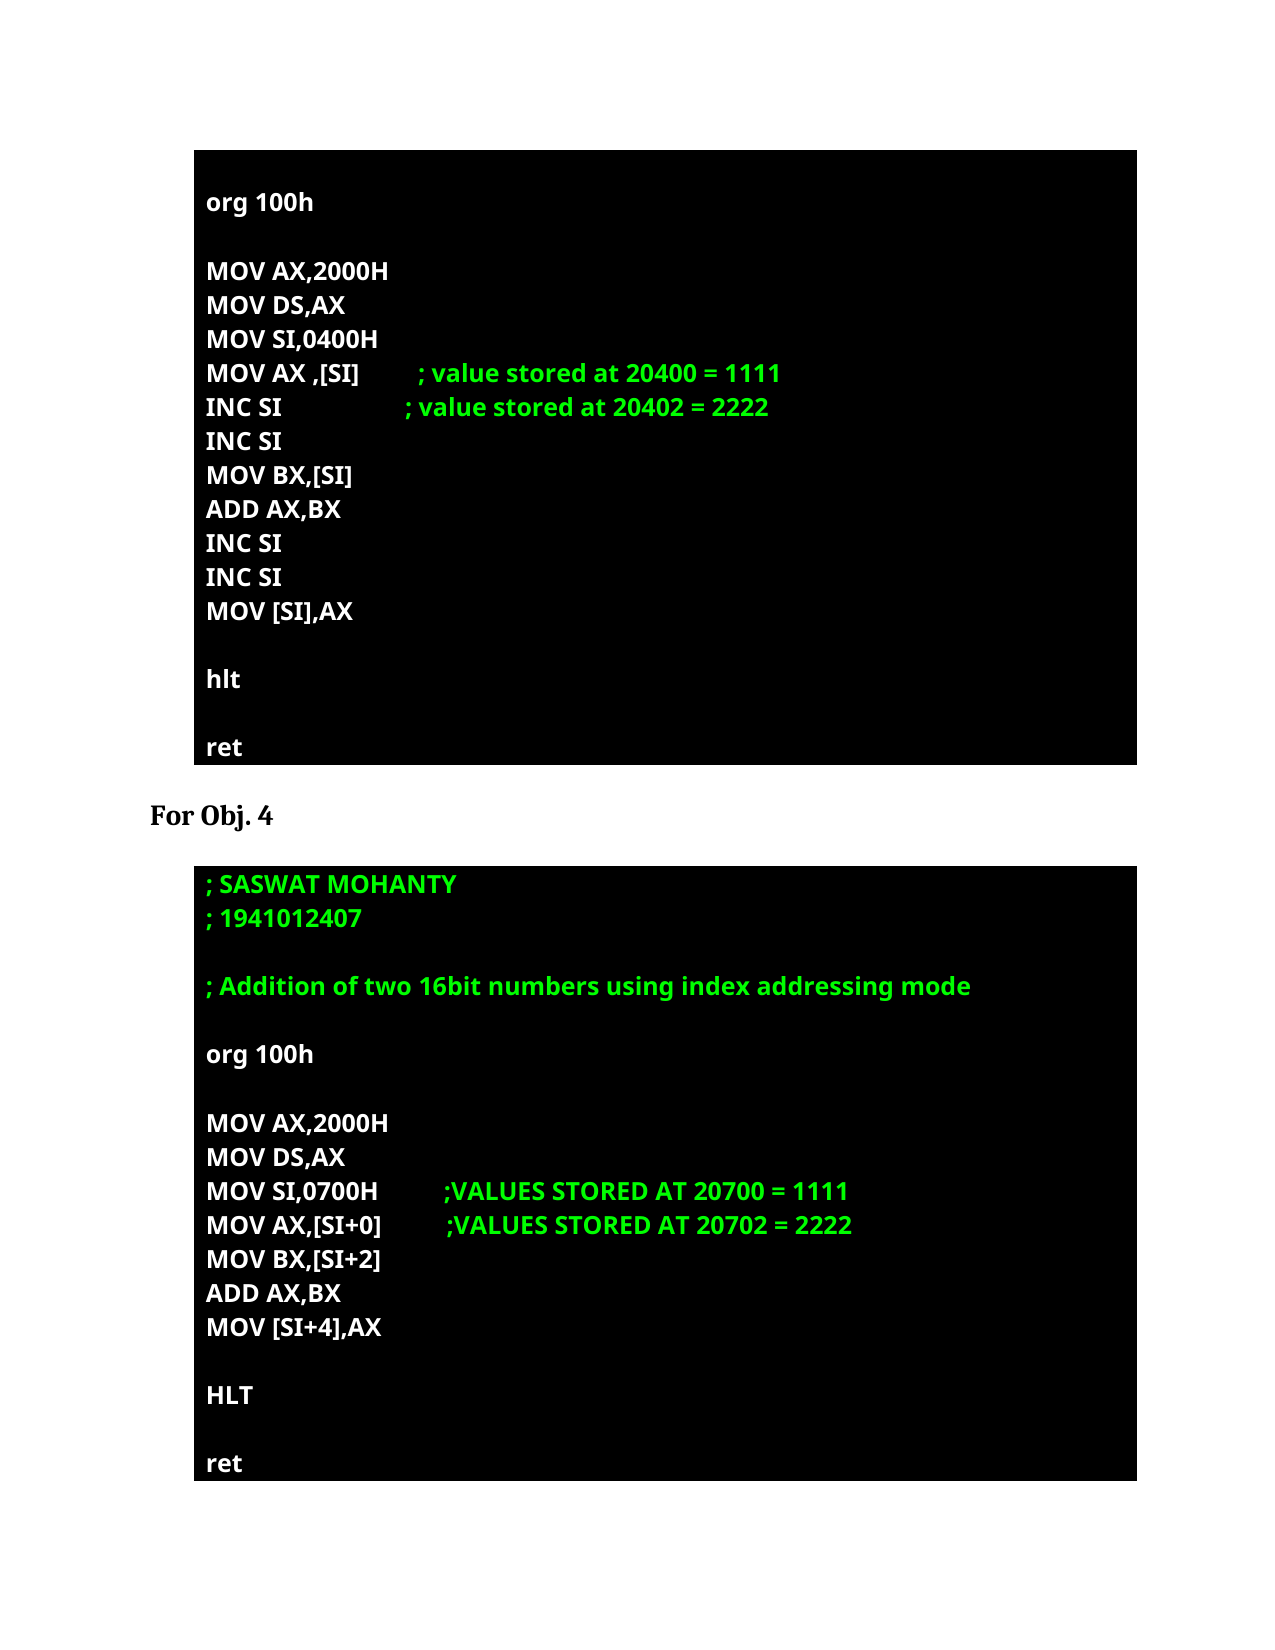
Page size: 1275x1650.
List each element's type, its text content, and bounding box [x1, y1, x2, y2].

text For Obj. 4 [150, 799, 1125, 832]
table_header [195, 151, 1136, 764]
table_header ; SASWAT MOHANTY ; 1941012407 ; Addition of two 16bit numbers using index addressing mode org 100h MOV AX,2000H MOV DS,AX MOV SI,0700H ;VALUES STORED AT 20700 = 1111 MOV AX,[SI+0] ;VALUES STORED AT 20702 = 2222 MOV BX,[SI+2] ADD AX,BX MOV [SI+4],AX HLT ret [195, 867, 1136, 1480]
